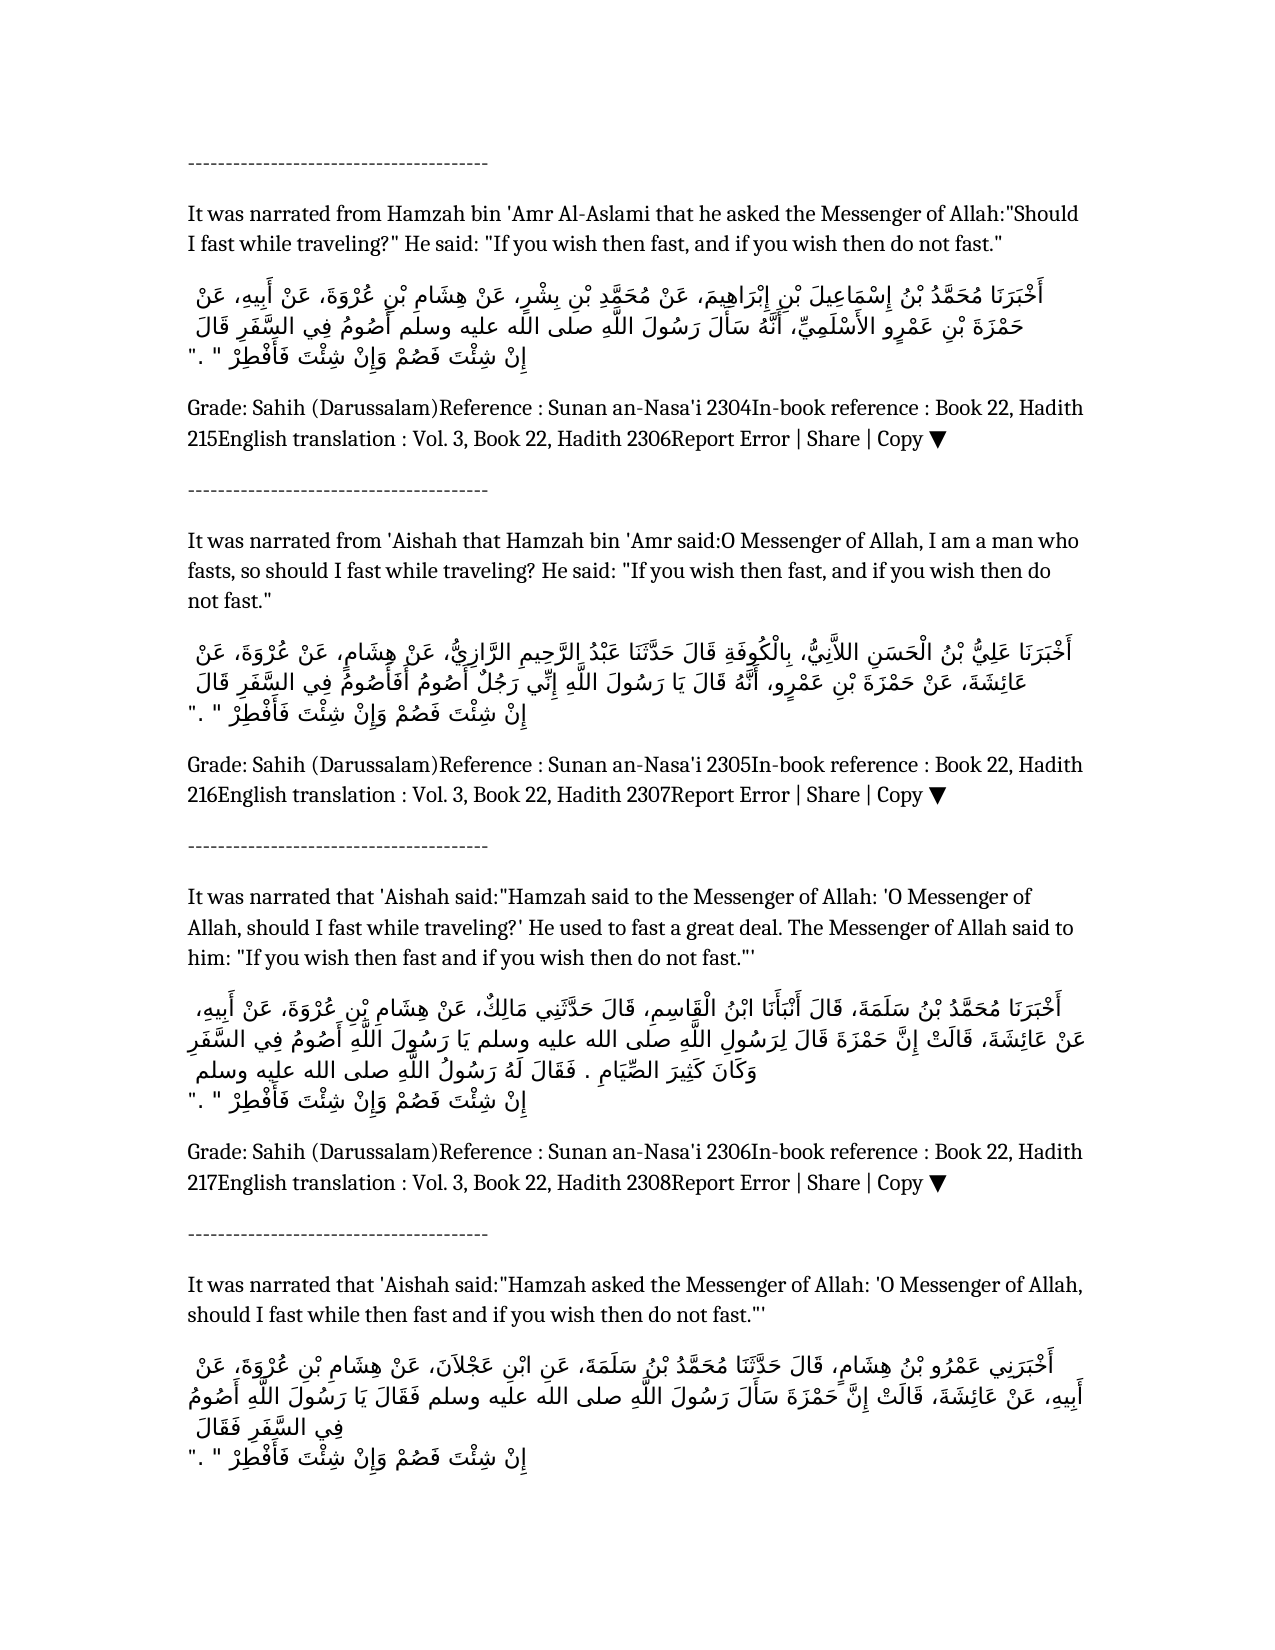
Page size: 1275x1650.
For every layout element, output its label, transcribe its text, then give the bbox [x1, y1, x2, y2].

text Grade: Sahih (Darussalam)Reference : Sunan an-Nasa'i 2306In-book reference : Book 22, Hadith 217English translation : Vol. 3, Book 22, Hadith 2308Report Error | Share | Copy ▼ [187, 1139, 1087, 1196]
text It was narrated from Hamzah bin 'Amr Al-Aslami that he asked the Messenger of Allah:"Should I fast while traveling?" He said: "If you wish then fast, and if you wish then do not fast." [187, 201, 1087, 258]
text It was narrated that 'Aishah said:"Hamzah asked the Messenger of Allah: 'O Messenger of Allah, should I fast while then fast and if you wish then do not fast."' [187, 1271, 1087, 1328]
text It was narrated that 'Aishah said:"Hamzah said to the Messenger of Allah: 'O Messenger of Allah, should I fast while traveling?' He used to fast a great deal. The Messenger of Allah said to him: "If you wish then fast and if you wish then do not fast."' [187, 884, 1087, 971]
text أَخْبَرَنَا عَلِيُّ بْنُ الْحَسَنِ اللاَّنِيُّ، بِالْكُوفَةِ قَالَ حَدَّثَنَا عَبْدُ الرَّحِيمِ الرَّازِيُّ، عَنْ هِشَامٍ، عَنْ عُرْوَةَ، عَنْ عَائِشَةَ، عَنْ حَمْزَةَ بْنِ عَمْرٍو، أَنَّهُ قَالَ يَا رَسُولَ اللَّهِ إِنِّي رَجُلٌ أَصُومُ أَفَأَصُومُ فِي السَّفَرِ قَالَ ‏ "‏ إِنْ شِئْتَ فَصُمْ وَإِنْ شِئْتَ فَأَفْطِرْ ‏"‏ ‏.‏ [187, 639, 1087, 727]
text ---------------------------------------- [187, 150, 1087, 176]
text Grade: Sahih (Darussalam)Reference : Sunan an-Nasa'i 2304In-book reference : Book 22, Hadith 215English translation : Vol. 3, Book 22, Hadith 2306Report Error | Share | Copy ▼ [187, 395, 1087, 452]
text ---------------------------------------- [187, 476, 1087, 503]
text ---------------------------------------- [187, 1220, 1087, 1247]
text It was narrated from 'Aishah that Hamzah bin 'Amr said:O Messenger of Allah, I am a man who fasts, so should I fast while traveling? He said: "If you wish then fast, and if you wish then do not fast." [187, 527, 1087, 614]
text أَخْبَرَنَا مُحَمَّدُ بْنُ إِسْمَاعِيلَ بْنِ إِبْرَاهِيمَ، عَنْ مُحَمَّدِ بْنِ بِشْرٍ، عَنْ هِشَامِ بْنِ عُرْوَةَ، عَنْ أَبِيهِ، عَنْ حَمْزَةَ بْنِ عَمْرٍو الأَسْلَمِيِّ، أَنَّهُ سَأَلَ رَسُولَ اللَّهِ صلى الله عليه وسلم أَصُومُ فِي السَّفَرِ قَالَ ‏ "‏ إِنْ شِئْتَ فَصُمْ وَإِنْ شِئْتَ فَأَفْطِرْ ‏"‏ ‏.‏ [187, 282, 1087, 370]
text Grade: Sahih (Darussalam)Reference : Sunan an-Nasa'i 2305In-book reference : Book 22, Hadith 216English translation : Vol. 3, Book 22, Hadith 2307Report Error | Share | Copy ▼ [187, 752, 1087, 808]
text ---------------------------------------- [187, 833, 1087, 859]
text أَخْبَرَنَا مُحَمَّدُ بْنُ سَلَمَةَ، قَالَ أَنْبَأَنَا ابْنُ الْقَاسِمِ، قَالَ حَدَّثَنِي مَالِكٌ، عَنْ هِشَامِ بْنِ عُرْوَةَ، عَنْ أَبِيهِ، عَنْ عَائِشَةَ، قَالَتْ إِنَّ حَمْزَةَ قَالَ لِرَسُولِ اللَّهِ صلى الله عليه وسلم يَا رَسُولَ اللَّهِ أَصُومُ فِي السَّفَرِ وَكَانَ كَثِيرَ الصِّيَامِ ‏.‏ فَقَالَ لَهُ رَسُولُ اللَّهِ صلى الله عليه وسلم ‏ "‏ إِنْ شِئْتَ فَصُمْ وَإِنْ شِئْتَ فَأَفْطِرْ ‏"‏ ‏.‏ [187, 996, 1087, 1114]
text أَخْبَرَنِي عَمْرُو بْنُ هِشَامٍ، قَالَ حَدَّثَنَا مُحَمَّدُ بْنُ سَلَمَةَ، عَنِ ابْنِ عَجْلاَنَ، عَنْ هِشَامِ بْنِ عُرْوَةَ، عَنْ أَبِيهِ، عَنْ عَائِشَةَ، قَالَتْ إِنَّ حَمْزَةَ سَأَلَ رَسُولَ اللَّهِ صلى الله عليه وسلم فَقَالَ يَا رَسُولَ اللَّهِ أَصُومُ فِي السَّفَرِ فَقَالَ ‏ "‏ إِنْ شِئْتَ فَصُمْ وَإِنْ شِئْتَ فَأَفْطِرْ ‏"‏ ‏.‏ [187, 1353, 1087, 1471]
